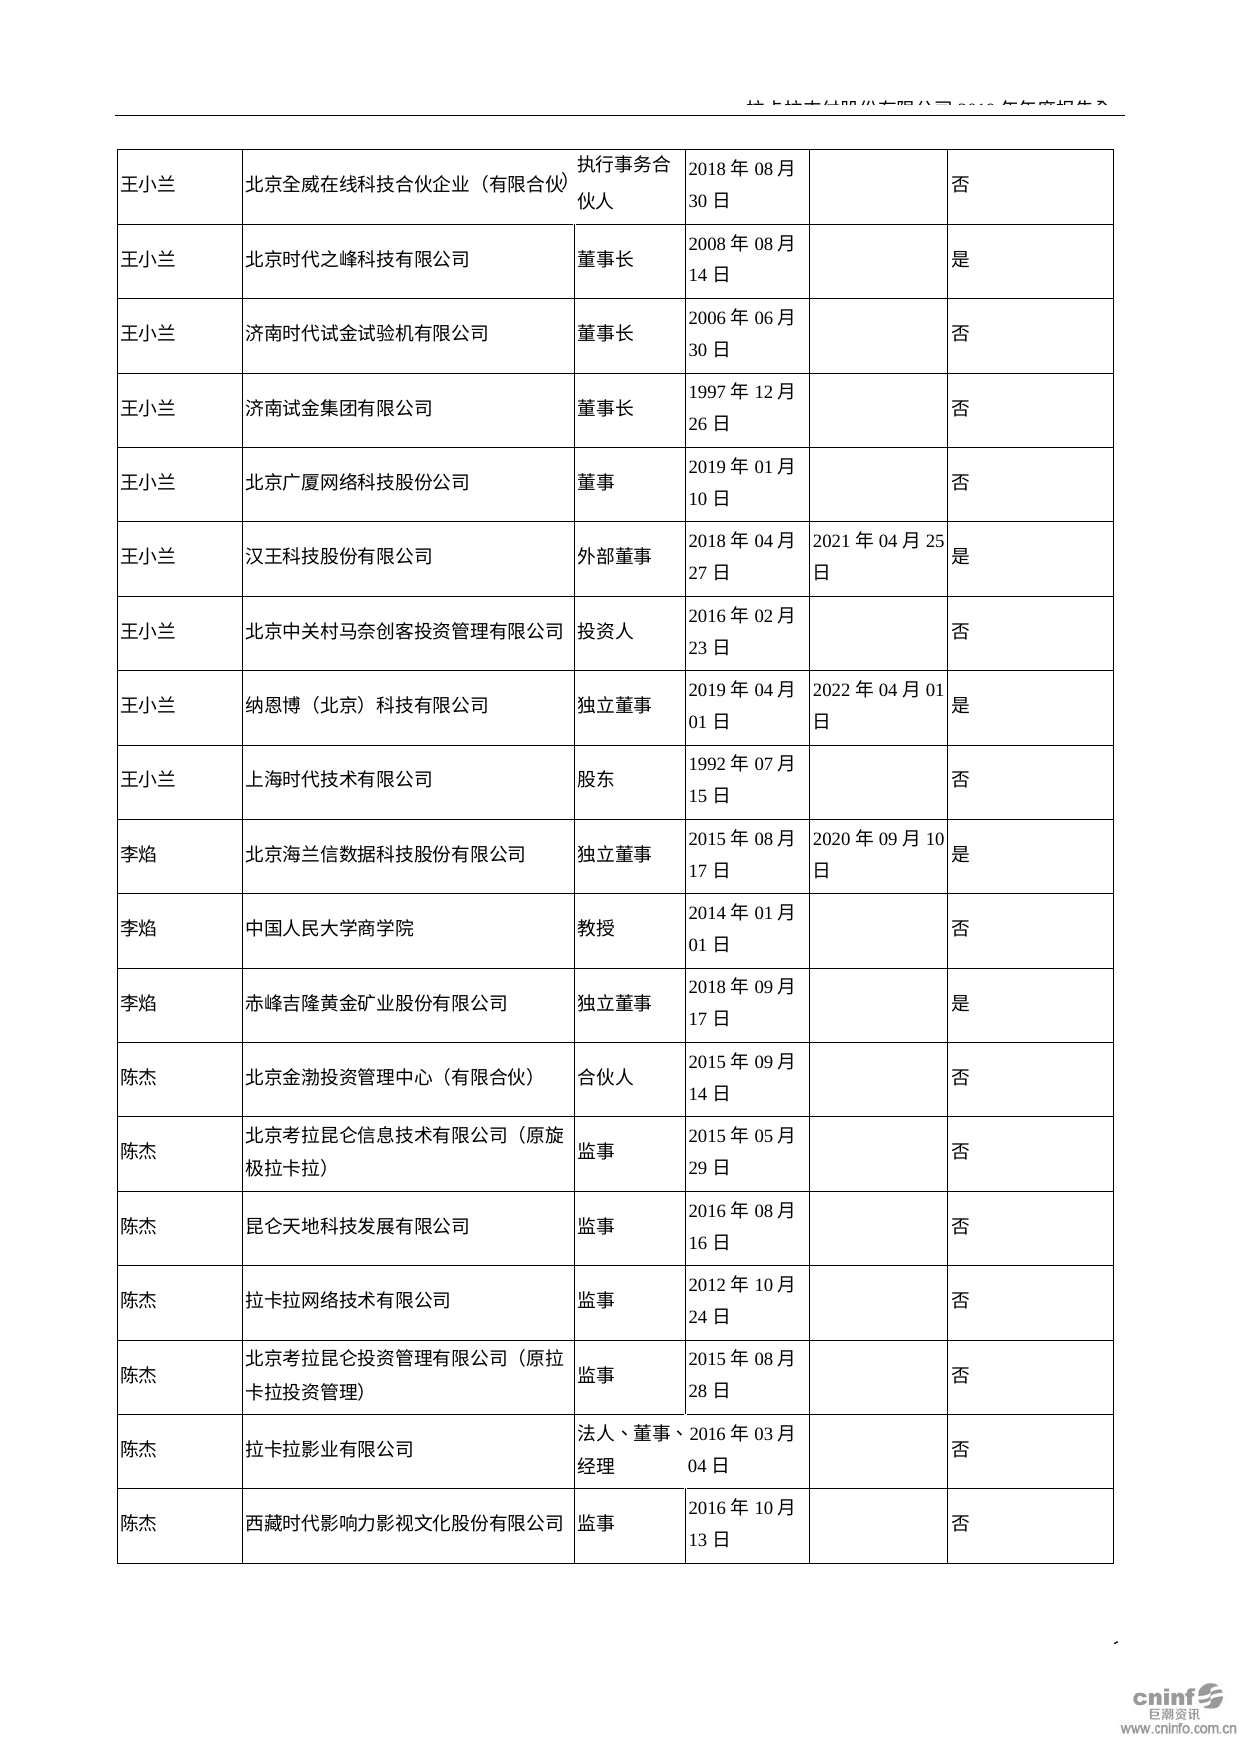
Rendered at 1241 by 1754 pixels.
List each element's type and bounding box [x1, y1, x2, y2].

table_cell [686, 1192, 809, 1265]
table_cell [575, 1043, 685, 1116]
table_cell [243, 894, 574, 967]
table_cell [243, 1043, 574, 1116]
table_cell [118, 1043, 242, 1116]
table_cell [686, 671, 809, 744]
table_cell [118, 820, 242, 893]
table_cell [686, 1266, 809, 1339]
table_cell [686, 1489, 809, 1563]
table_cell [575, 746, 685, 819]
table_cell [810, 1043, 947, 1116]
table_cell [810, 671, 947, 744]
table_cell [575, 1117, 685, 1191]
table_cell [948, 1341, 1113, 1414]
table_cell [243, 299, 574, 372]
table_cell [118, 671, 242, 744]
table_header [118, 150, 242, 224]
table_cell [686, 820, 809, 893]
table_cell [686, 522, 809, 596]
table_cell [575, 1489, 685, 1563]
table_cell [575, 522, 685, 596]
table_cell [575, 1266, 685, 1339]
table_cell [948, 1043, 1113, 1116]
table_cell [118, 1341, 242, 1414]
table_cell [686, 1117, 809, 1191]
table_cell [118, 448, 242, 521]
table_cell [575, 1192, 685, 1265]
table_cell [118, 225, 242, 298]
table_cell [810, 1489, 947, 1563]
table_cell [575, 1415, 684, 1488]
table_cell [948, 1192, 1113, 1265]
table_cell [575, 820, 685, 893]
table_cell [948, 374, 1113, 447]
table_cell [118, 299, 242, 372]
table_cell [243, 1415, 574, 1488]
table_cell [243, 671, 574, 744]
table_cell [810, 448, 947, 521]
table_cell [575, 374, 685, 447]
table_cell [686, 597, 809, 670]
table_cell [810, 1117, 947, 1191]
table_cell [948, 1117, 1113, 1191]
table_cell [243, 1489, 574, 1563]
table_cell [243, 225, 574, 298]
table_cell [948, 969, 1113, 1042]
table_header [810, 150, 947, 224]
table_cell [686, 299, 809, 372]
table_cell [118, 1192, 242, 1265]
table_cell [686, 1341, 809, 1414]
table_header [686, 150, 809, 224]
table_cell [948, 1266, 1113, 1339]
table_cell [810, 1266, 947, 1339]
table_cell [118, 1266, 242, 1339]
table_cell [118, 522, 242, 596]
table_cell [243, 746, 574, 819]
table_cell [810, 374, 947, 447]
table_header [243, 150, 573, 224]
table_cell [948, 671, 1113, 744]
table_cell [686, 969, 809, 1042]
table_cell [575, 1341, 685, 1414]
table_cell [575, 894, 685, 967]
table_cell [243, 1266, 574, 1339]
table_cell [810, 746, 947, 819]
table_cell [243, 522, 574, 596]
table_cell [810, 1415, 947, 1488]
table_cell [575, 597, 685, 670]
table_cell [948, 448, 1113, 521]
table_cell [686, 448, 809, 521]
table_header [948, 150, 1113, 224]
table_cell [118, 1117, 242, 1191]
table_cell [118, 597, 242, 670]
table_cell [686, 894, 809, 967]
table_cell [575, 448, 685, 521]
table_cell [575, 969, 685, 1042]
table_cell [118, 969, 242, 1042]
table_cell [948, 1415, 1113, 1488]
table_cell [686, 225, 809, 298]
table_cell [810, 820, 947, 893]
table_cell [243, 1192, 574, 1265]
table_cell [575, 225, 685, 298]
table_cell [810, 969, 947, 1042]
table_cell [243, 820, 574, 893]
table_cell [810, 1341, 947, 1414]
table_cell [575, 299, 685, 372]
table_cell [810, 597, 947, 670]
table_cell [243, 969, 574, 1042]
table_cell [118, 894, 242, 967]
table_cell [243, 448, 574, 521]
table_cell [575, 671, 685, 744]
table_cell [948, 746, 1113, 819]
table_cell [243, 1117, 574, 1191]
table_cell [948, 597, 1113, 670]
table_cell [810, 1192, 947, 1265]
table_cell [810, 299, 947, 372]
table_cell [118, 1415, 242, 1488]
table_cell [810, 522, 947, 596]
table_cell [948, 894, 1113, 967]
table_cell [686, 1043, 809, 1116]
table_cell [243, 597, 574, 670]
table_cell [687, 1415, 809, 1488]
picture [1115, 1680, 1240, 1737]
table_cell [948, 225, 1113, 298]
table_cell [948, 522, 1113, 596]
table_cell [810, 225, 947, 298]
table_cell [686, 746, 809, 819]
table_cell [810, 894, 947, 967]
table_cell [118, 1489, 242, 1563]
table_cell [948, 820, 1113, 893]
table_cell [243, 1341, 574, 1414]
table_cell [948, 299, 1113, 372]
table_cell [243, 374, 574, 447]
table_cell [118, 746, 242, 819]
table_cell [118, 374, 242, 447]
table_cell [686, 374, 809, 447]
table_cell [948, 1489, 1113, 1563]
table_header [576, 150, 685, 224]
